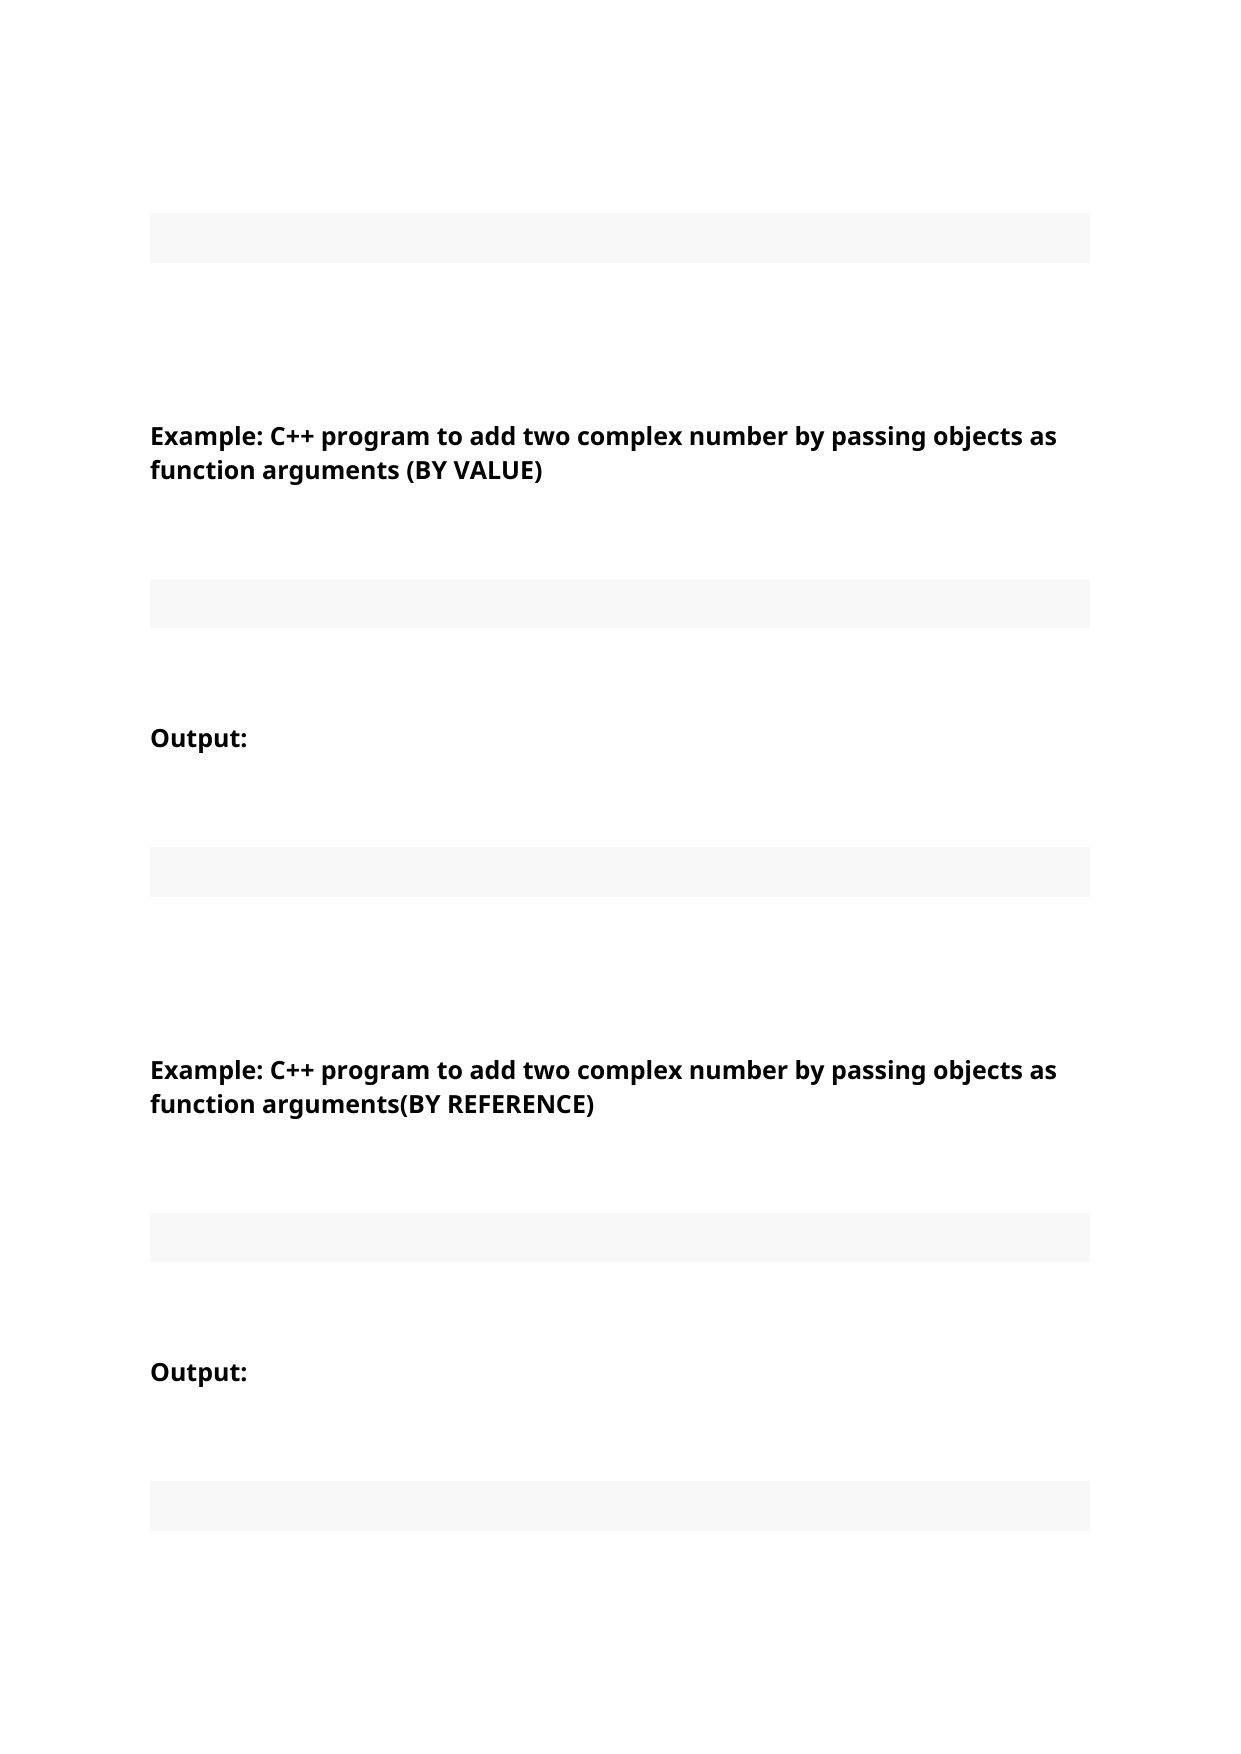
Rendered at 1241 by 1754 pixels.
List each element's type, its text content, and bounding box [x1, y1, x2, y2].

text Output: [150, 721, 1090, 755]
text Example: C++ program to add two complex number by passing objects as function arguments (BY VALUE) [150, 418, 1090, 486]
text Output: [150, 1355, 1090, 1389]
text Example: C++ program to add two complex number by passing objects as function arguments(BY REFERENCE) [150, 1052, 1090, 1120]
